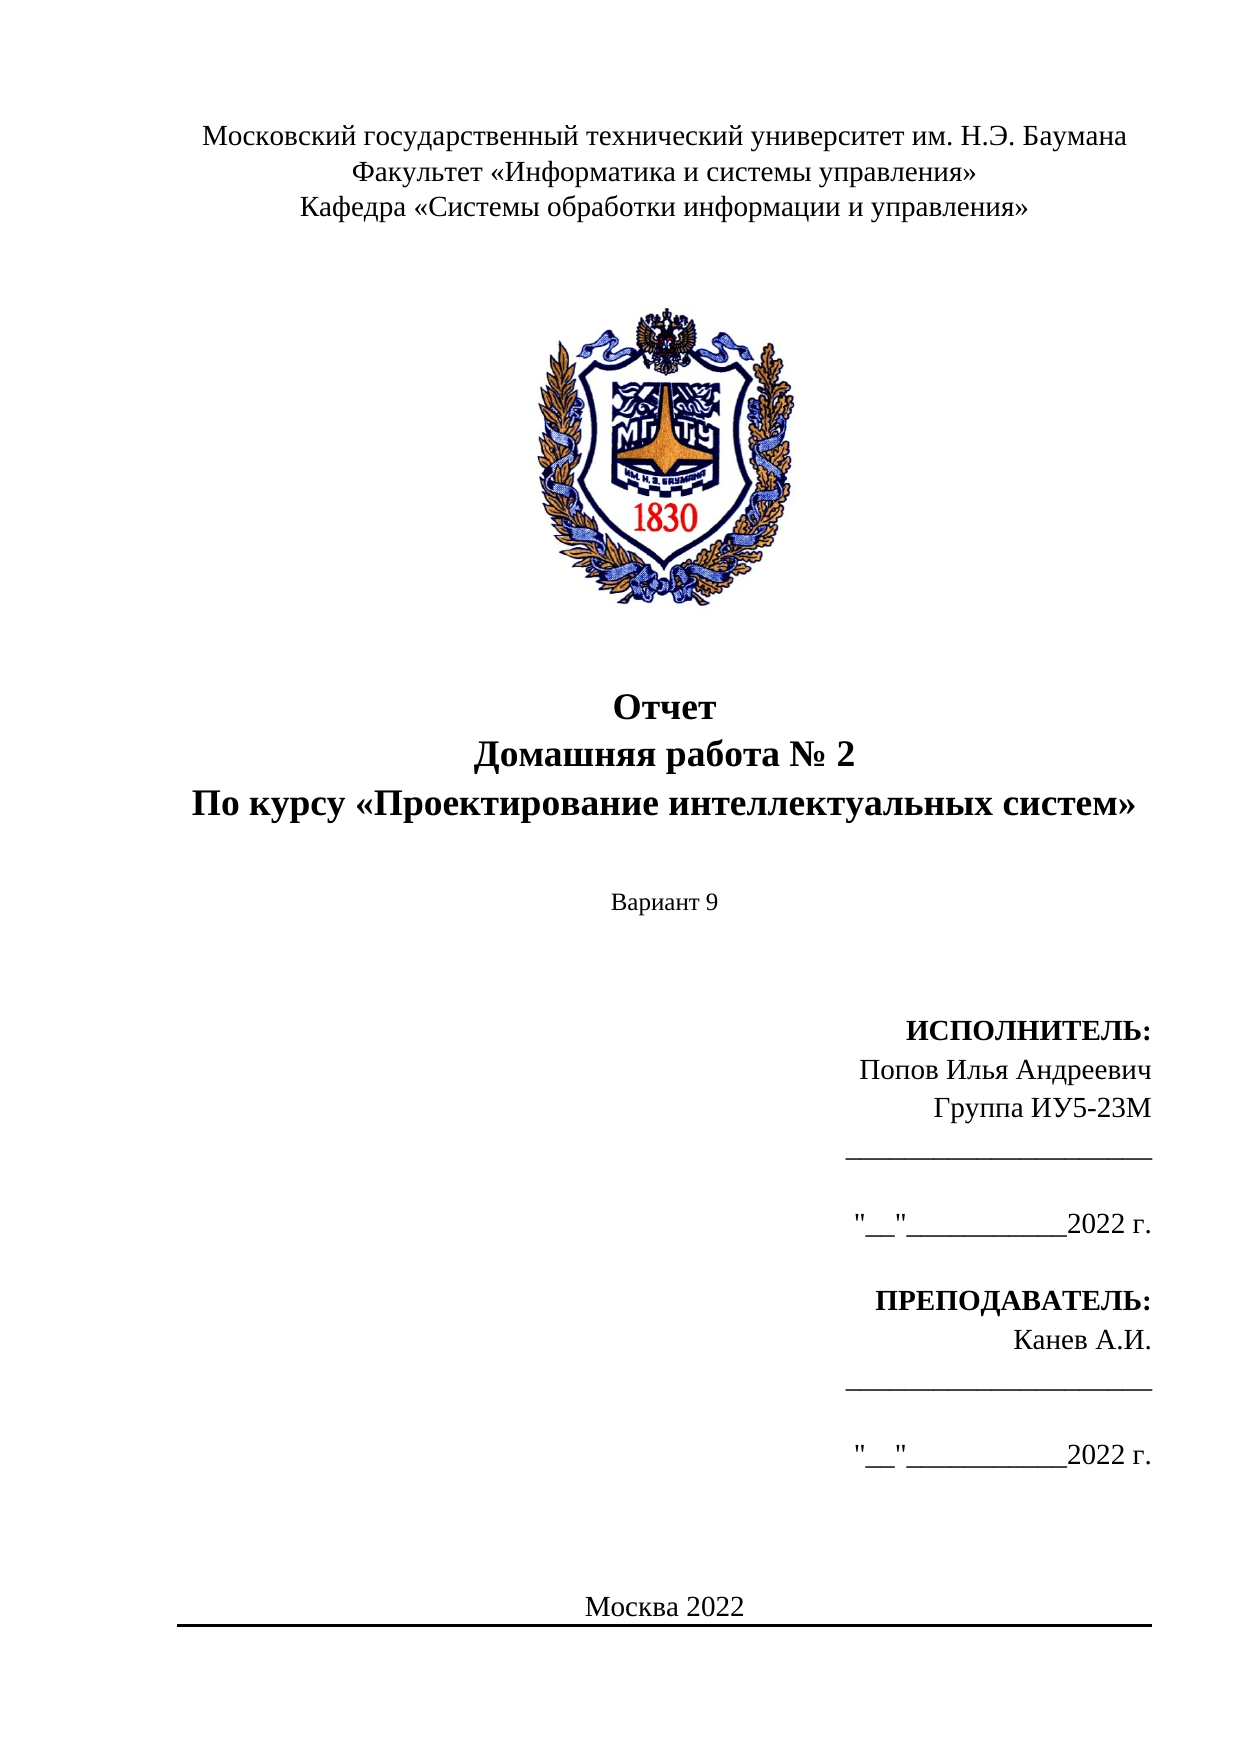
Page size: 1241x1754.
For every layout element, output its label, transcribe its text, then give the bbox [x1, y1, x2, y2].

text По курсу «Проектирование интеллектуальных систем» [177, 781, 1152, 824]
text Вариант 9 [177, 887, 1152, 916]
text _____________________ [177, 1360, 1152, 1394]
text Отчет [177, 684, 1152, 727]
text Попов Илья Андреевич [177, 1052, 1152, 1086]
text Факультет «Информатика и системы управления» [177, 154, 1152, 187]
text Домашняя работа № 2 [177, 731, 1152, 774]
text Кафедра «Системы обработки информации и управления» [177, 189, 1152, 223]
text "__"___________2022 г. [177, 1206, 1152, 1240]
text _____________________ [177, 1129, 1152, 1163]
text "__"___________2022 г. [177, 1437, 1152, 1471]
text Группа ИУ5-23М [177, 1091, 1152, 1124]
text Канев А.И. [177, 1322, 1152, 1355]
text ИСПОЛНИТЕЛЬ: [177, 1013, 1152, 1047]
text Московский государственный технический университет им. Н.Э. Баумана [177, 118, 1152, 152]
picture [531, 295, 798, 612]
text Москва 2022 [177, 1589, 1152, 1624]
text ПРЕПОДАВАТЕЛЬ: [177, 1283, 1152, 1317]
